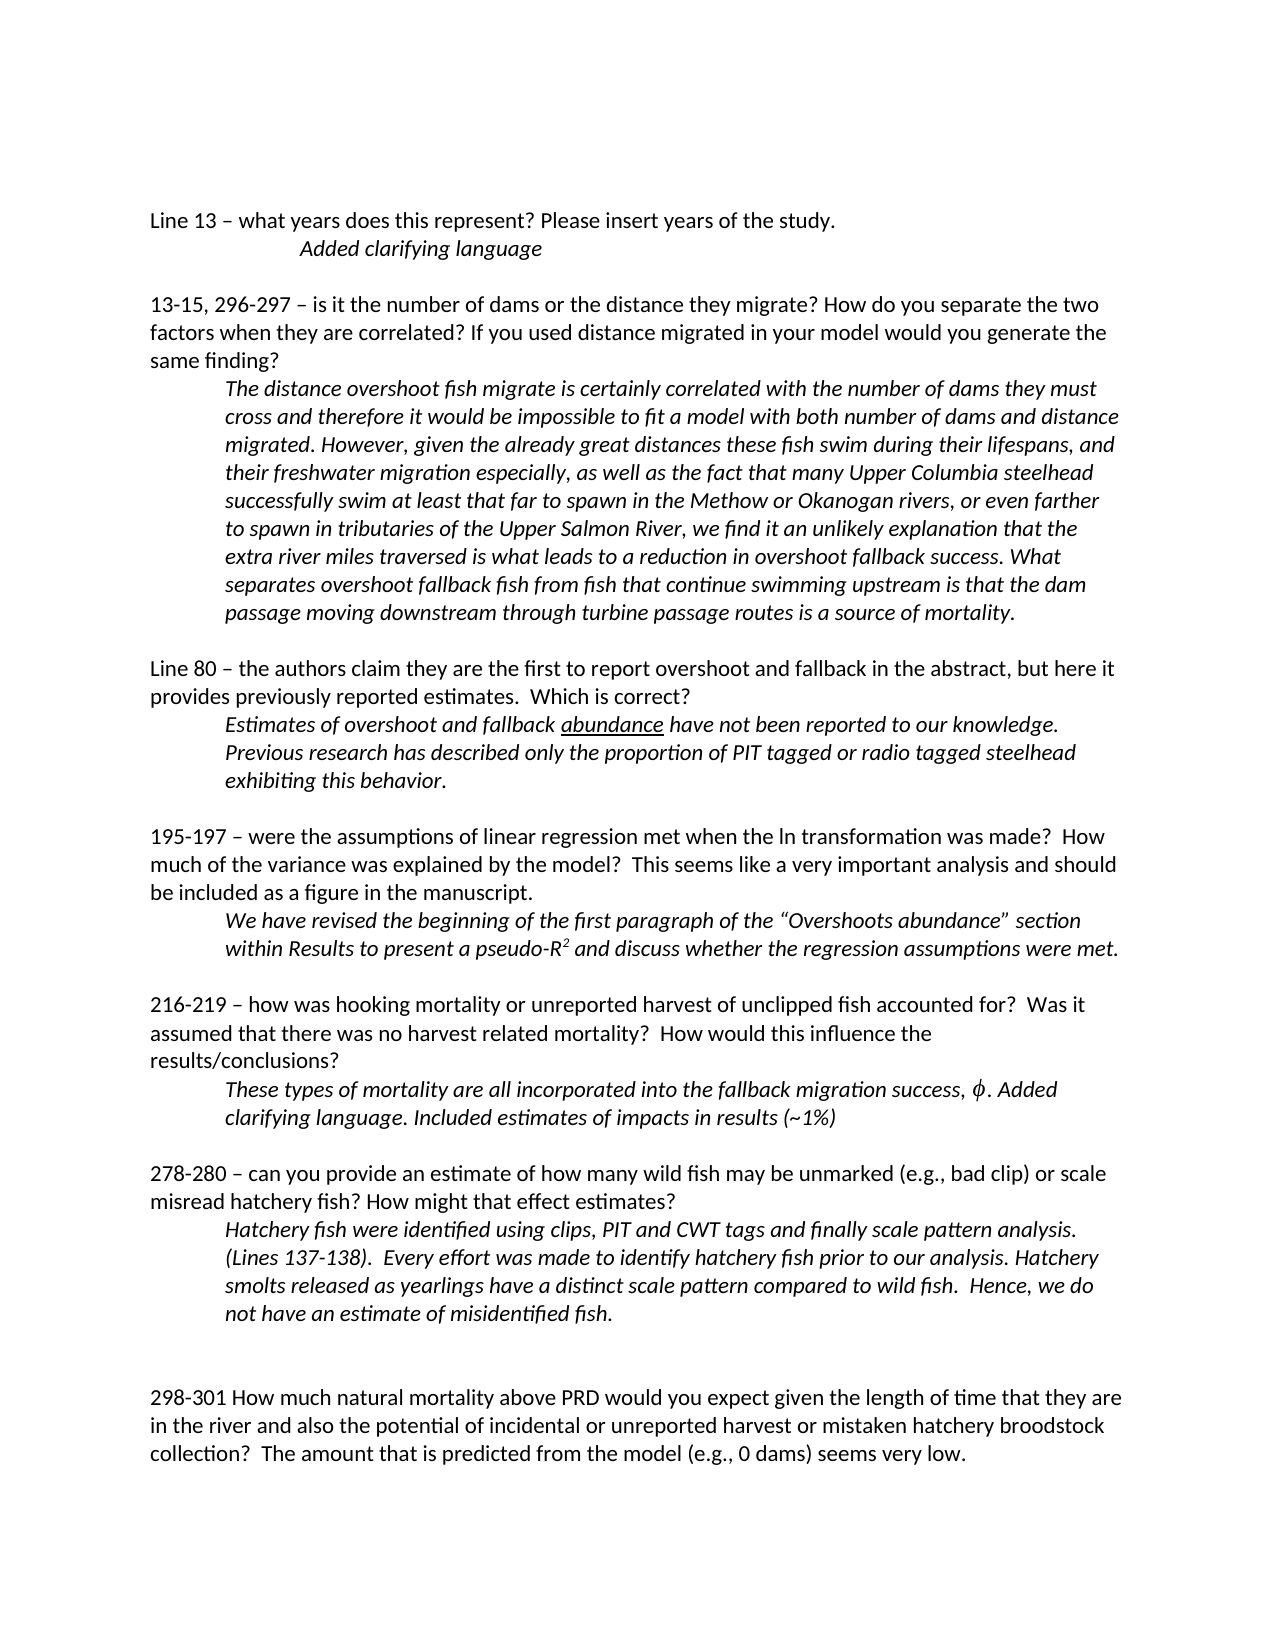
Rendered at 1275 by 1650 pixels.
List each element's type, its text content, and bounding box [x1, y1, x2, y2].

text Added clarifying language [150, 234, 1125, 262]
text 298-301 How much natural mortality above PRD would you expect given the length of time that they are in the river and also the potential of incidental or unreported harvest or mistaken hatchery broodstock collection? The amount that is predicted from the model (e.g., 0 dams) seems very low. [150, 1383, 1125, 1467]
text 216-219 – how was hooking mortality or unreported harvest of unclipped fish accounted for? Was it assumed that there was no harvest related mortality? How would this influence the results/conclusions? [150, 991, 1125, 1075]
text We have revised the beginning of the first paragraph of the “Overshoots abundance” section within Results to present a pseudo-R2 and discuss whether the regression assumptions were met. [225, 907, 1125, 963]
text Hatchery fish were identified using clips, PIT and CWT tags and finally scale pattern analysis. (Lines 137-138). Every effort was made to identify hatchery fish prior to our analysis. Hatchery smolts released as yearlings have a distinct scale pattern compared to wild fish. Hence, we do not have an estimate of misidentified fish. [225, 1215, 1125, 1327]
text These types of mortality are all incorporated into the fallback migration success, . Added clarifying language. Included estimates of impacts in results (~1%) [225, 1075, 1125, 1131]
text The distance overshoot fish migrate is certainly correlated with the number of dams they must cross and therefore it would be impossible to fit a model with both number of dams and distance migrated. However, given the already great distances these fish swim during their lifespans, and their freshwater migration especially, as well as the fact that many Upper Columbia steelhead successfully swim at least that far to spawn in the Methow or Okanogan rivers, or even farther to spawn in tributaries of the Upper Salmon River, we find it an unlikely explanation that the extra river miles traversed is what leads to a reduction in overshoot fallback success. What separates overshoot fallback fish from fish that continue swimming upstream is that the dam passage moving downstream through turbine passage routes is a source of mortality. [225, 374, 1125, 626]
text Line 80 – the authors claim they are the first to report overshoot and fallback in the abstract, but here it provides previously reported estimates. Which is correct? [150, 654, 1125, 710]
text 195-197 – were the assumptions of linear regression met when the ln transformation was made? How much of the variance was explained by the model? This seems like a very important analysis and should be included as a figure in the manuscript. [150, 822, 1125, 907]
text Line 13 – what years does this represent? Please insert years of the study. [150, 206, 1125, 234]
text Estimates of overshoot and fallback abundance have not been reported to our knowledge. Previous research has described only the proportion of PIT tagged or radio tagged steelhead exhibiting this behavior. [225, 710, 1125, 794]
text 13-15, 296-297 – is it the number of dams or the distance they migrate? How do you separate the two factors when they are correlated? If you used distance migrated in your model would you generate the same finding? [150, 290, 1125, 374]
text 278-280 – can you provide an estimate of how many wild fish may be unmarked (e.g., bad clip) or scale misread hatchery fish? How might that effect estimates? [150, 1159, 1125, 1215]
